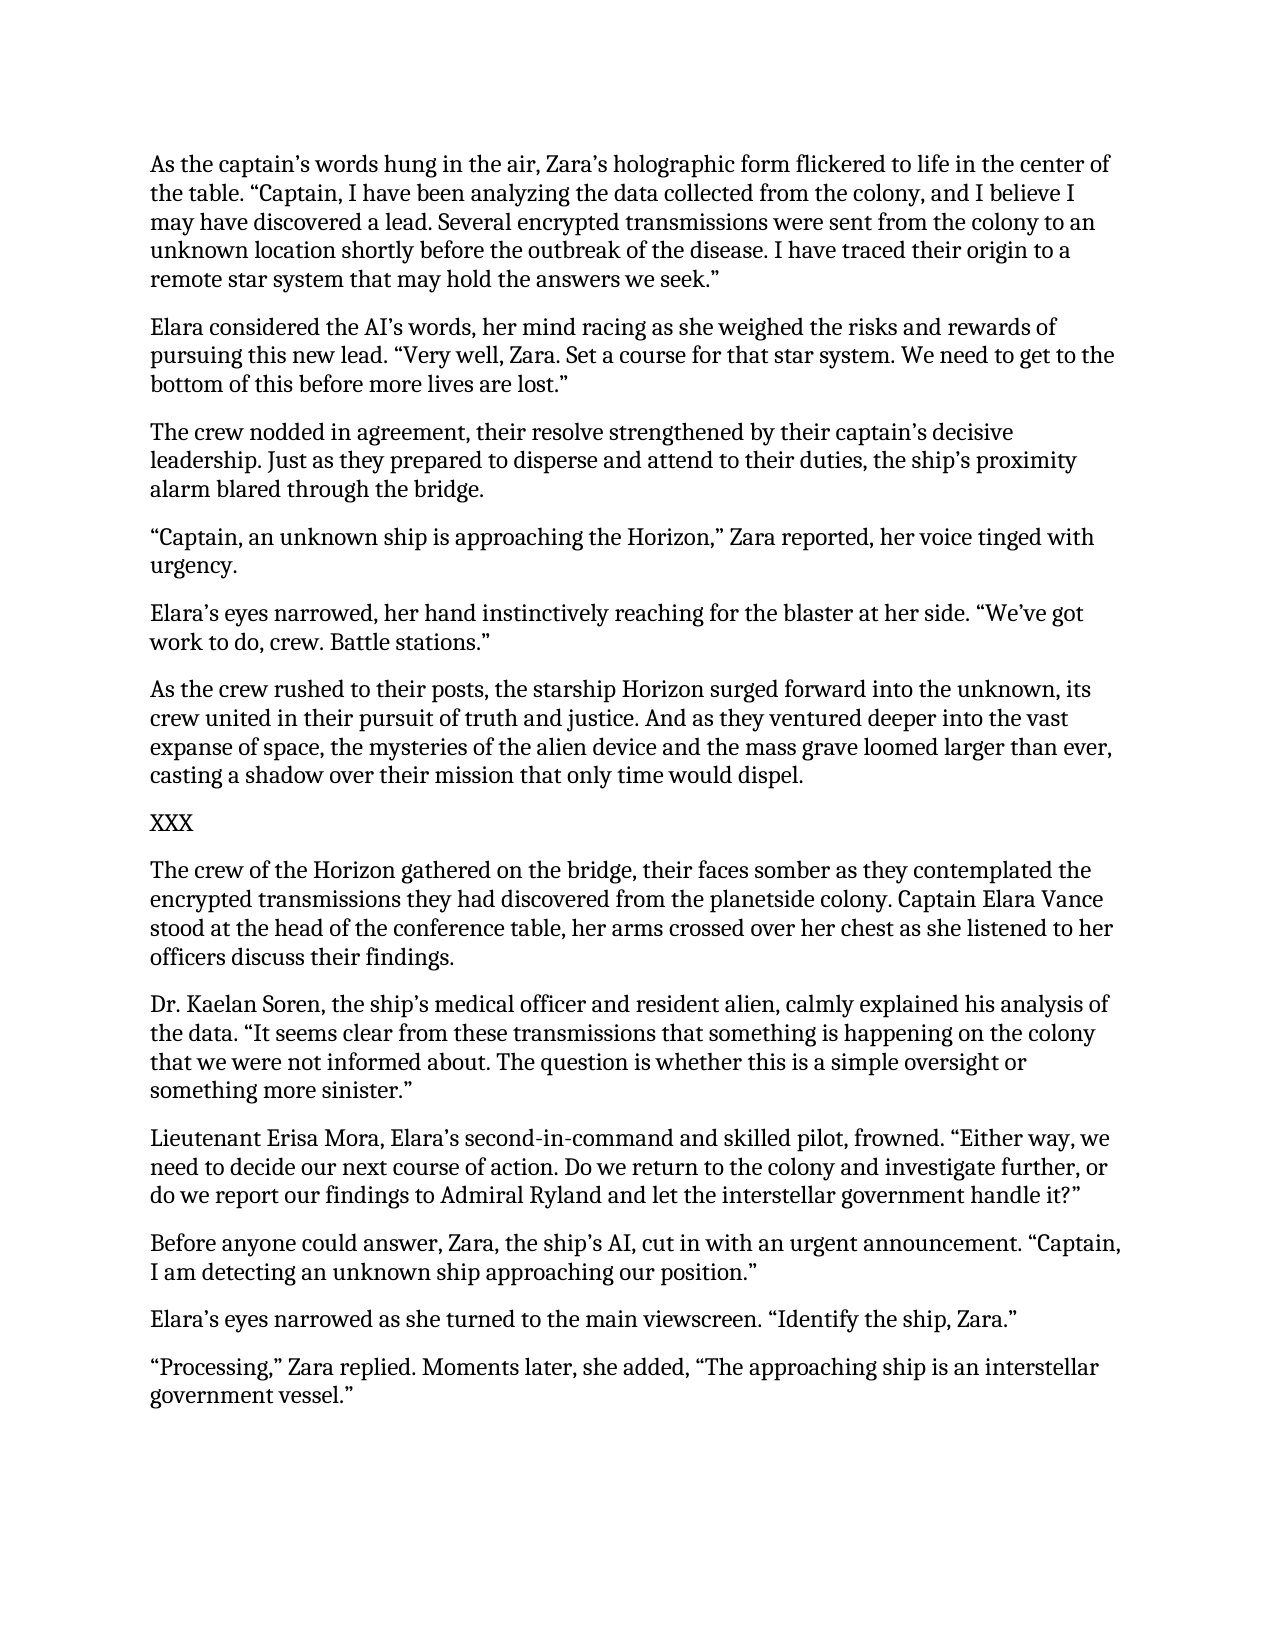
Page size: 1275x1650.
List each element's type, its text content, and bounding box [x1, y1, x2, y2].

text Before anyone could answer, Zara, the ship’s AI, cut in with an urgent announcement. “Captain, I am detecting an unknown ship approaching our position.” [150, 1229, 1125, 1286]
text Elara’s eyes narrowed as she turned to the main viewscreen. “Identify the ship, Zara.” [150, 1305, 1125, 1334]
text Elara considered the AI’s words, her mind racing as she weighed the risks and rewards of pursuing this new lead. “Very well, Zara. Set a course for that star system. We need to get to the bottom of this before more lives are lost.” [150, 312, 1125, 399]
text Elara’s eyes narrowed, her hand instinctively reaching for the blaster at her side. “We’ve got work to do, crew. Battle stations.” [150, 599, 1125, 656]
text The crew nodded in agreement, their resolve strengthened by their captain’s decisive leadership. Just as they prepared to disperse and attend to their duties, the ship’s proximity alarm blared through the bridge. [150, 417, 1125, 504]
text As the crew rushed to their posts, the starship Horizon surged forward into the unknown, its crew united in their pursuit of truth and justice. And as they ventured deeper into the vast expanse of space, the mysteries of the alien device and the mass grave loomed larger than ever, casting a shadow over their mission that only time would dispel. [150, 675, 1125, 790]
text Lieutenant Erisa Mora, Elara’s second-in-command and skilled pilot, frowned. “Either way, we need to decide our next course of action. Do we return to the colony and investigate further, or do we report our findings to Admiral Ryland and let the interstellar government handle it?” [150, 1124, 1125, 1210]
text As the captain’s words hung in the air, Zara’s holographic form flickered to life in the center of the table. “Captain, I have been analyzing the data collected from the colony, and I believe I may have discovered a lead. Several encrypted transmissions were sent from the colony to an unknown location shortly before the outbreak of the disease. I have traced their origin to a remote star system that may hold the answers we seek.” [150, 150, 1125, 294]
text “Captain, an unknown ship is approaching the Horizon,” Zara reported, her voice tinged with urgency. [150, 522, 1125, 580]
text Dr. Kaelan Soren, the ship’s medical officer and resident alien, calmly explained his analysis of the data. “It seems clear from these transmissions that something is happening on the colony that we were not informed about. The question is whether this is a simple oversight or something more sinister.” [150, 990, 1125, 1105]
text The crew of the Horizon gathered on the bridge, their faces somber as they contemplated the encrypted transmissions they had discovered from the planetside colony. Captain Elara Vance stood at the head of the conference table, her arms crossed over her chest as she listened to her officers discuss their findings. [150, 856, 1125, 971]
text “Processing,” Zara replied. Moments later, she added, “The approaching ship is an interstellar government vessel.” [150, 1352, 1125, 1410]
text XXX [150, 809, 1125, 837]
